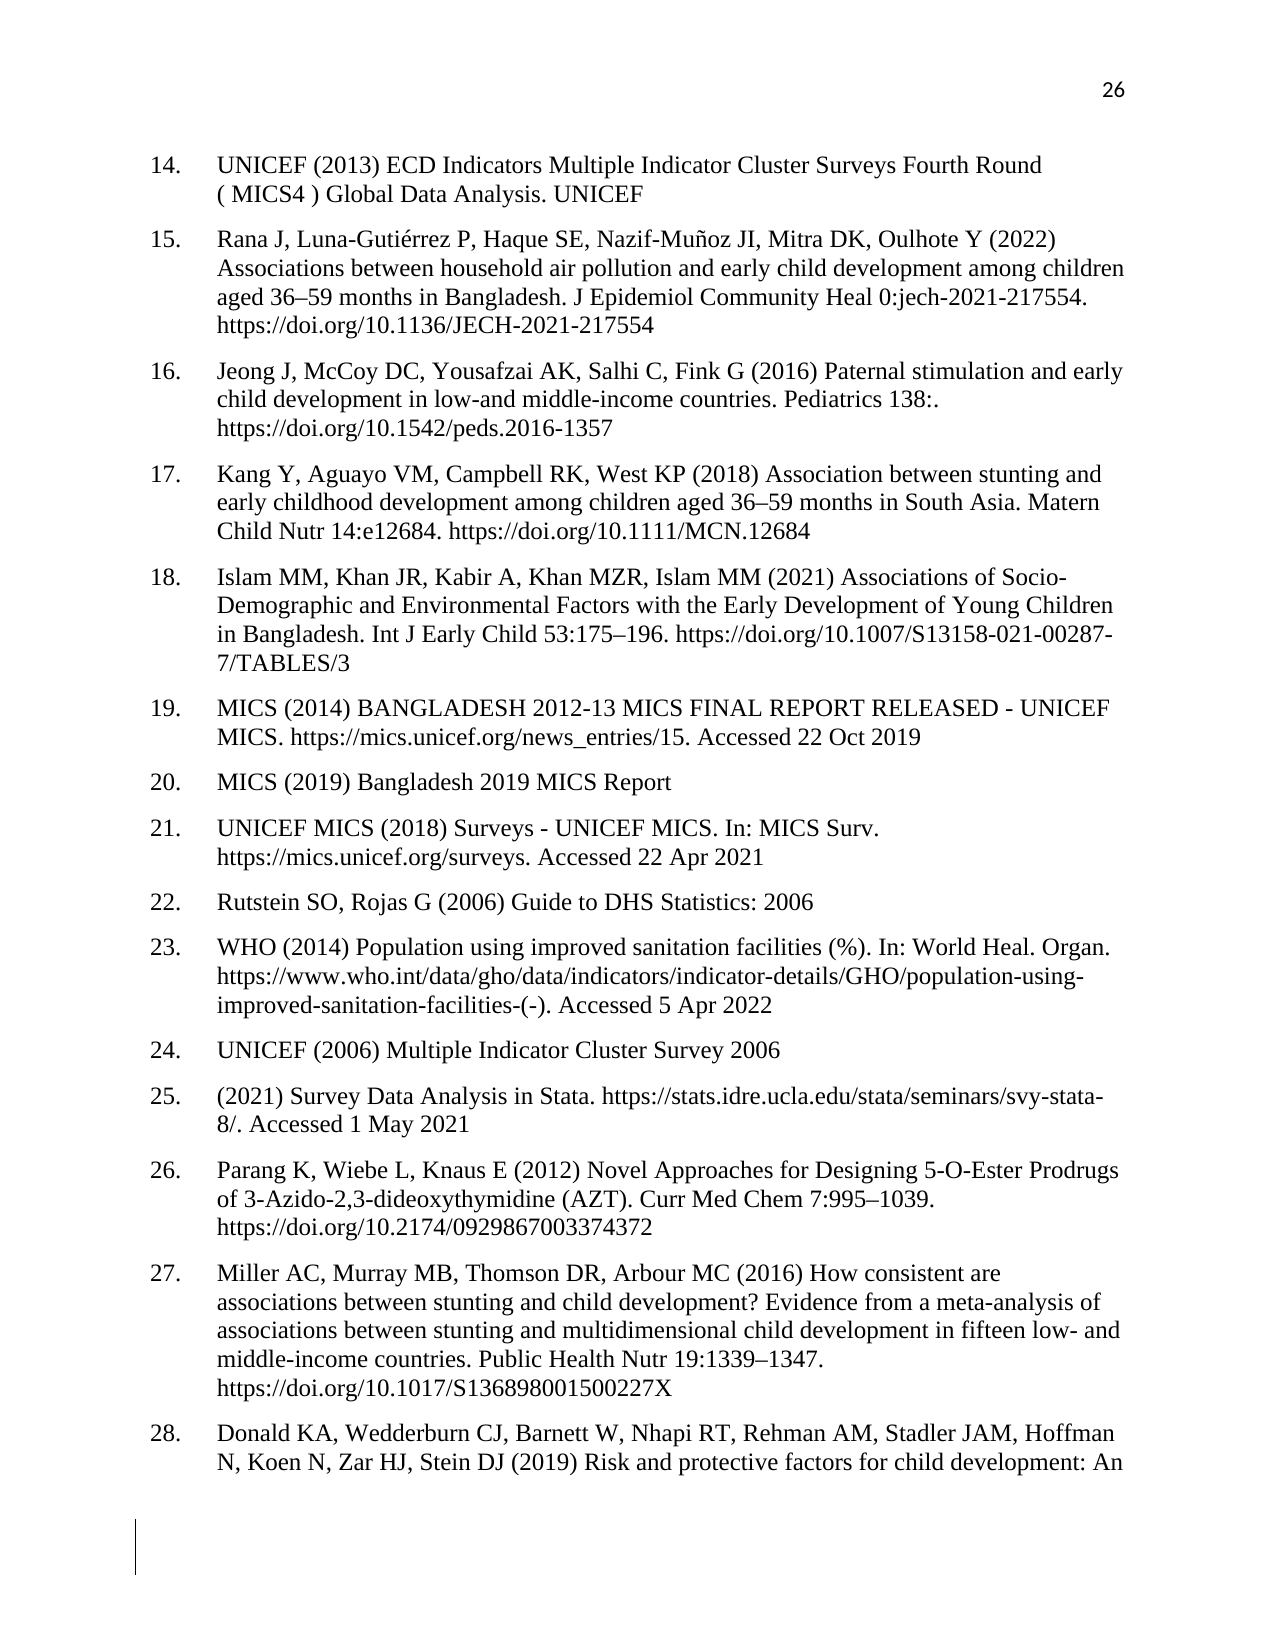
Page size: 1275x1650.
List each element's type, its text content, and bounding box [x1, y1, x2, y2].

text 23. WHO (2014) Population using improved sanitation facilities (%). In: World Heal. Organ. https://www.who.int/data/gho/data/indicators/indicator-details/GHO/population-using-improved-sanitation-facilities-(-). Accessed 5 Apr 2022 [150, 932, 1125, 1019]
text 16. Jeong J, McCoy DC, Yousafzai AK, Salhi C, Fink G (2016) Paternal stimulation and early child development in low-and middle-income countries. Pediatrics 138:. https://doi.org/10.1542/peds.2016-1357 [150, 356, 1125, 442]
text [150, 1418, 1125, 1476]
text 27. Miller AC, Murray MB, Thomson DR, Arbour MC (2016) How consistent are associations between stunting and child development? Evidence from a meta-analysis of associations between stunting and multidimensional child development in fifteen low- and middle-income countries. Public Health Nutr 19:1339–1347. https://doi.org/10.1017/S136898001500227X [150, 1258, 1125, 1402]
text 26. Parang K, Wiebe L, Knaus E (2012) Novel Approaches for Designing 5-O-Ester Prodrugs of 3-Azido-2,3-dideoxythymidine (AZT). Curr Med Chem 7:995–1039. https://doi.org/10.2174/0929867003374372 [150, 1155, 1125, 1241]
text 22. Rutstein SO, Rojas G (2006) Guide to DHS Statistics: 2006 [150, 887, 1125, 916]
text 18. Islam MM, Khan JR, Kabir A, Khan MZR, Islam MM (2021) Associations of Socio-Demographic and Environmental Factors with the Early Development of Young Children in Bangladesh. Int J Early Child 53:175–196. https://doi.org/10.1007/S13158-021-00287-7/TABLES/3 [150, 562, 1125, 677]
text 17. Kang Y, Aguayo VM, Campbell RK, West KP (2018) Association between stunting and early childhood development among children aged 36–59 months in South Asia. Matern Child Nutr 14:e12684. https://doi.org/10.1111/MCN.12684 [150, 459, 1125, 545]
text 19. MICS (2014) BANGLADESH 2012-13 MICS FINAL REPORT RELEASED - UNICEF MICS. https://mics.unicef.org/news_entries/15. Accessed 22 Oct 2019 [150, 693, 1125, 751]
text 15. Rana J, Luna-Gutiérrez P, Haque SE, Nazif-Muñoz JI, Mitra DK, Oulhote Y (2022) Associations between household air pollution and early child development among children aged 36–59 months in Bangladesh. J Epidemiol Community Heal 0:jech-2021-217554. https://doi.org/10.1136/JECH-2021-217554 [150, 224, 1125, 339]
text 21. UNICEF MICS (2018) Surveys - UNICEF MICS. In: MICS Surv. https://mics.unicef.org/surveys. Accessed 22 Apr 2021 [150, 813, 1125, 870]
text 25. (2021) Survey Data Analysis in Stata. https://stats.idre.ucla.edu/stata/seminars/svy-stata-8/. Accessed 1 May 2021 [150, 1081, 1125, 1138]
text 24. UNICEF (2006) Multiple Indicator Cluster Survey 2006 [150, 1035, 1125, 1064]
text 20. MICS (2019) Bangladesh 2019 MICS Report [150, 767, 1125, 796]
text 14. UNICEF (2013) ECD Indicators Multiple Indicator Cluster Surveys Fourth Round ( MICS4 ) Global Data Analysis. UNICEF [150, 150, 1125, 207]
